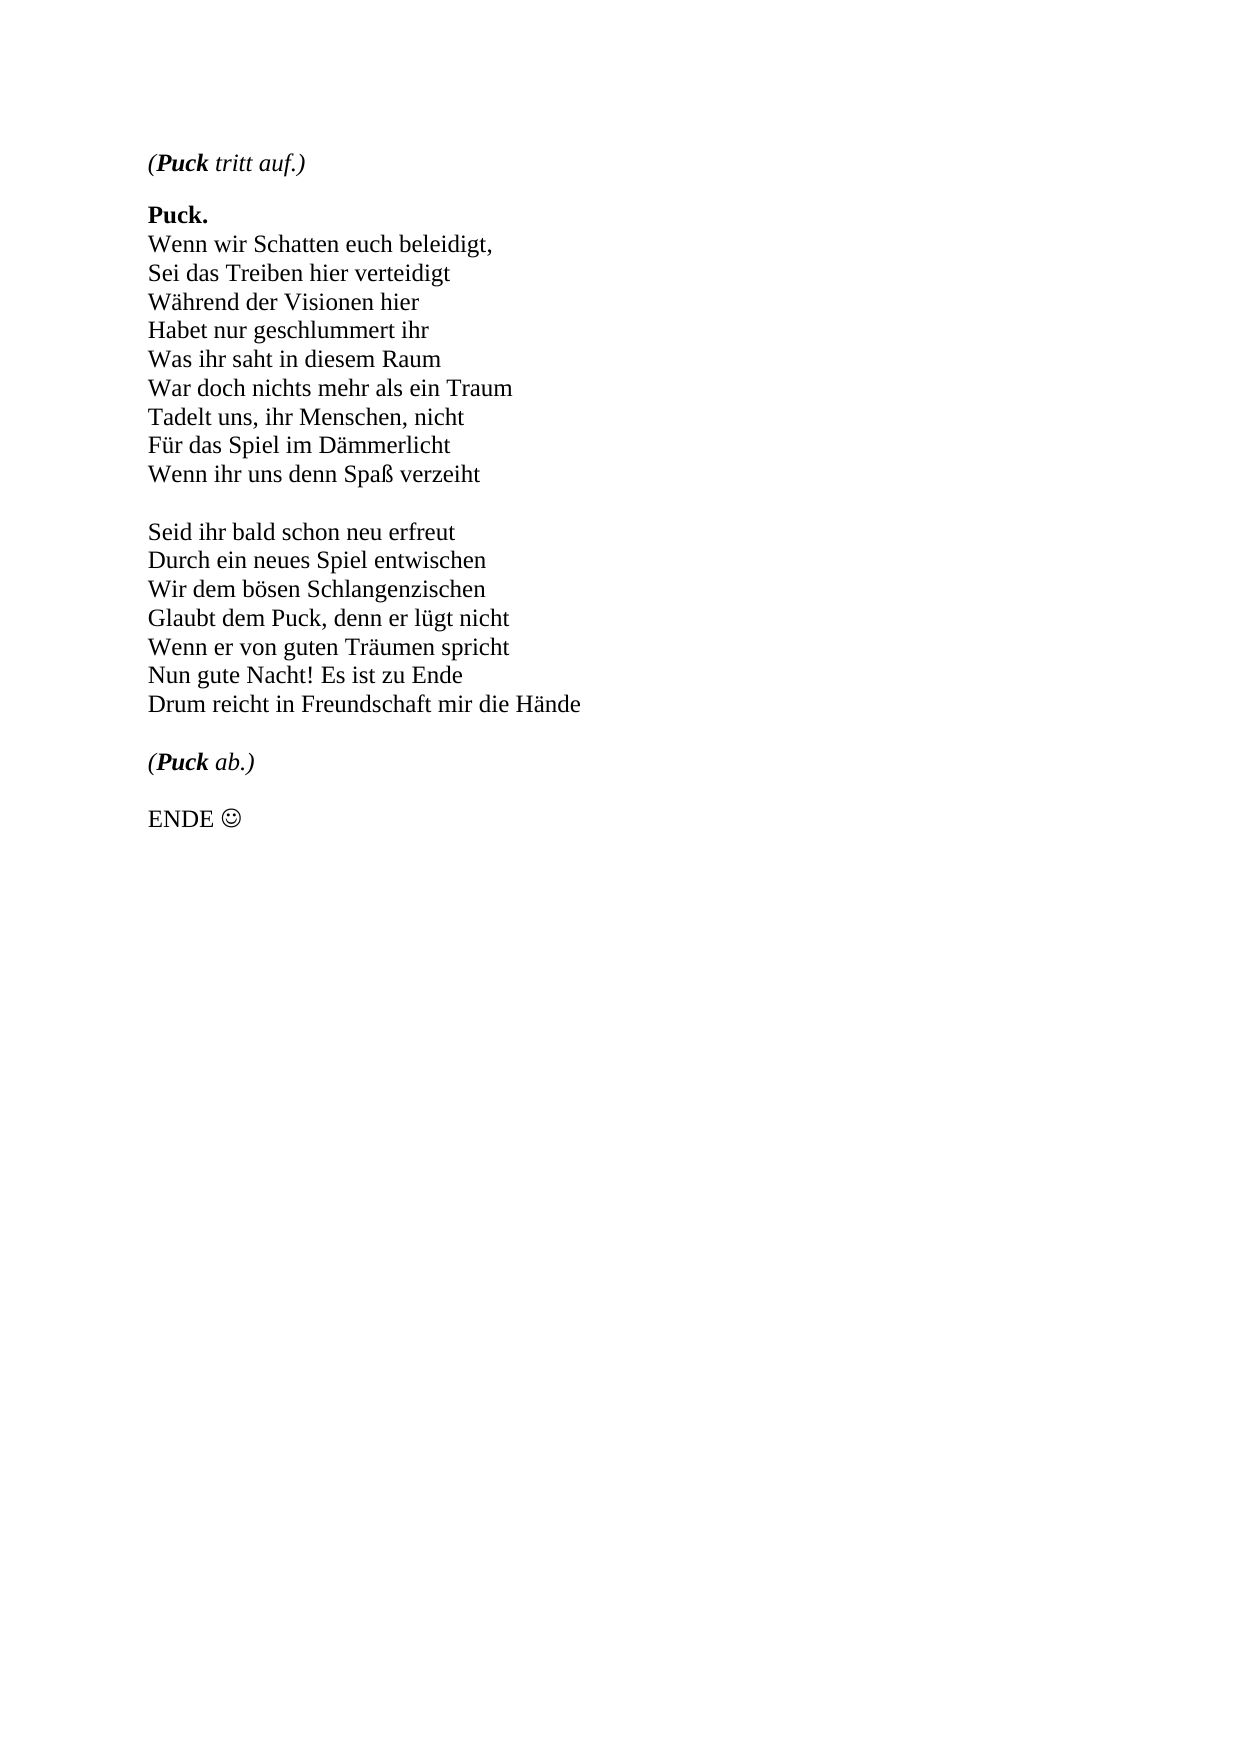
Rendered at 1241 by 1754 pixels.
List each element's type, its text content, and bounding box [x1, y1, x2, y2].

text ENDE [148, 804, 1093, 833]
text Wenn er von guten Träumen spricht [148, 632, 1093, 660]
text Für das Spiel im Dämmerlicht [148, 430, 1093, 459]
text Seid ihr bald schon neu erfreut [148, 517, 1093, 545]
text (Puck tritt auf.) [148, 148, 1093, 200]
text Habet nur geschlummert ihr Was ihr saht in diesem Raum [148, 315, 1093, 373]
text Puck. Wenn wir Schatten euch beleidigt, Sei das Treiben hier verteidigt Während der Visionen hier [148, 200, 1093, 315]
text (Puck ab.) [148, 747, 1093, 775]
text Durch ein neues Spiel entwischen [148, 545, 1093, 574]
text Wenn ihr uns denn Spaß verzeiht [148, 459, 1093, 488]
text War doch nichts mehr als ein Traum [148, 373, 1093, 402]
text Tadelt uns, ihr Menschen, nicht [148, 402, 1093, 430]
text Wir dem bösen Schlangenzischen Glaubt dem Puck, denn er lügt nicht [148, 574, 1093, 632]
text Nun gute Nacht! Es ist zu Ende Drum reicht in Freundschaft mir die Hände [148, 660, 1093, 718]
